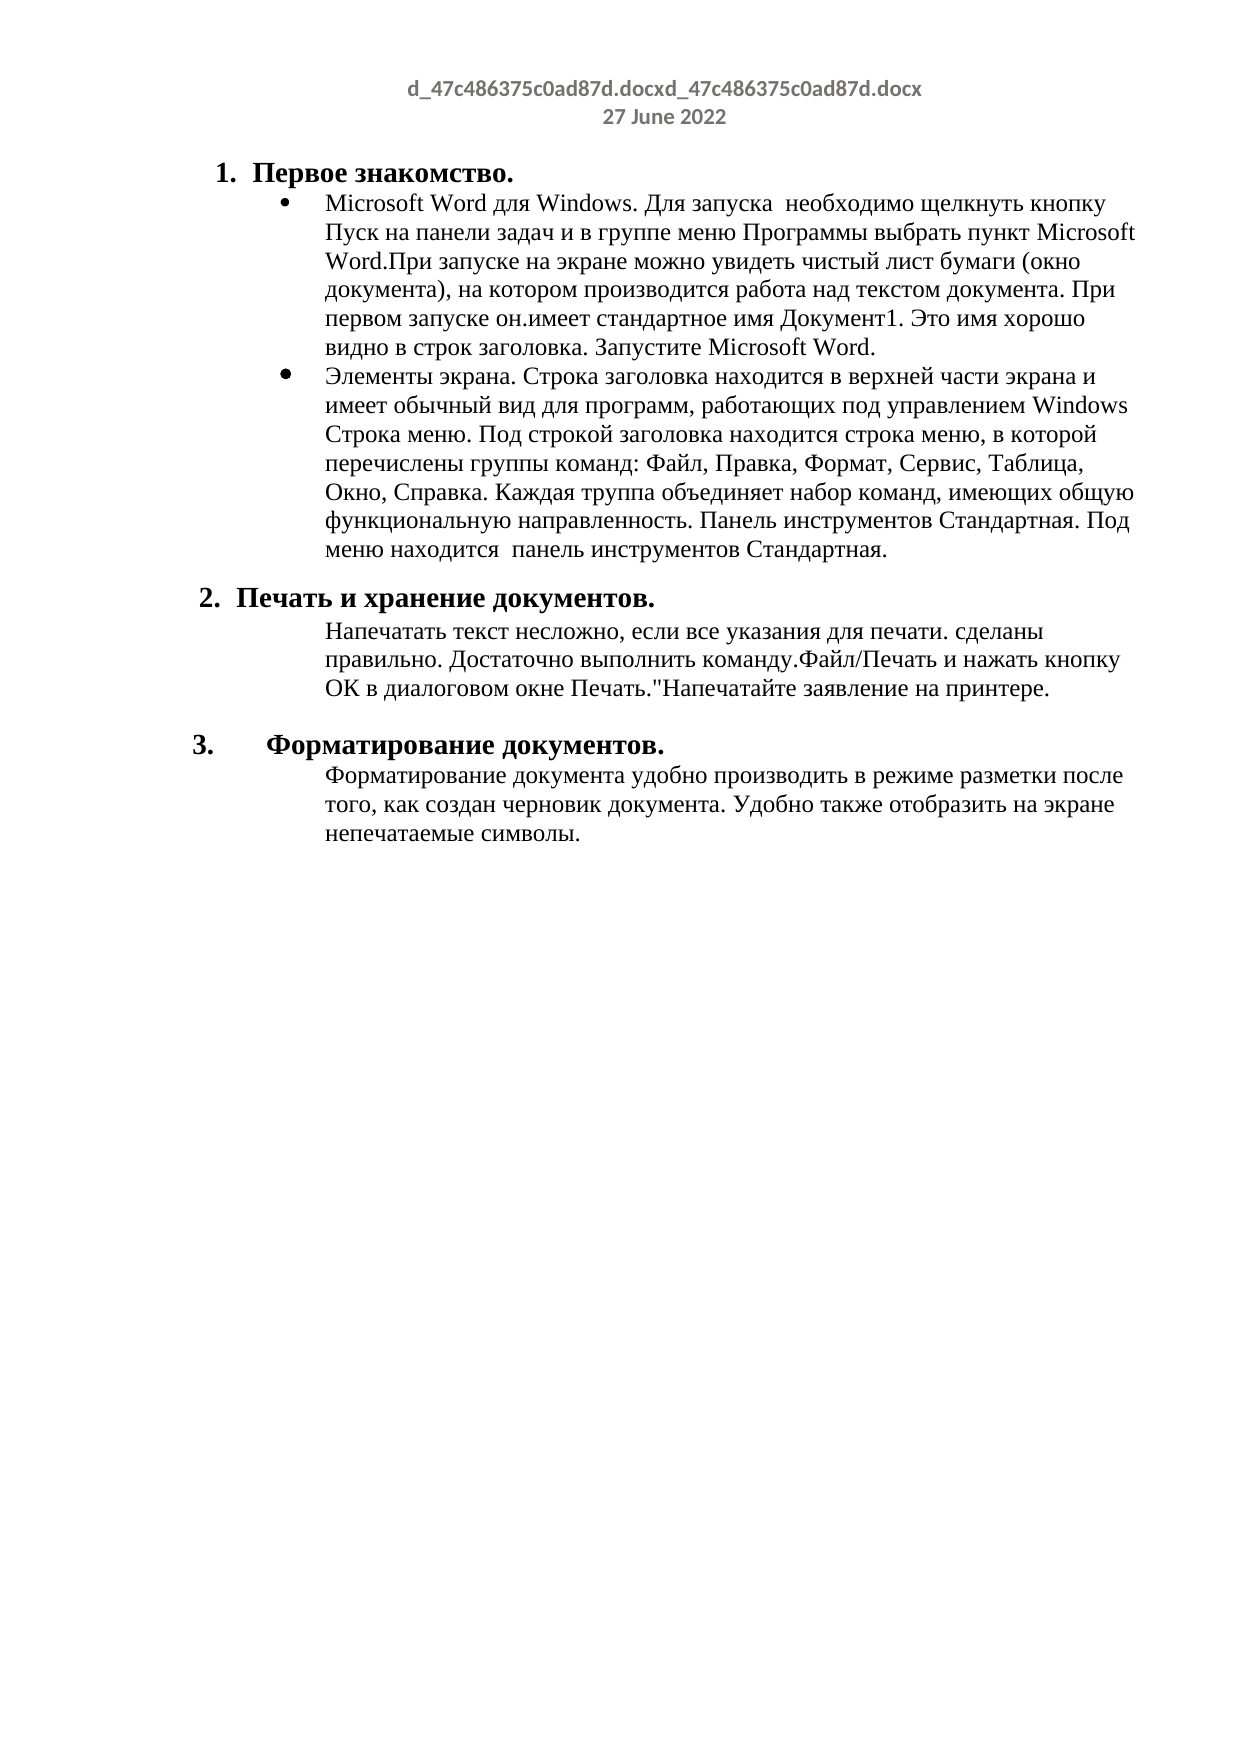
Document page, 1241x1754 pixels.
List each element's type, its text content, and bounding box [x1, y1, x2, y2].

text Форматирование документа удобно производить в режиме разметки после того, как создан черновик документа. Удобно также отобразить на экране непечатаемые символы. [325, 761, 1152, 847]
subtitle Форматирование документов. [192, 727, 1152, 761]
list Элементы экрана. Строка заголовка находится в верхней части экрана и имеет обычный вид для программ, работающих под управлением Windows Строка меню. Под строкой заголовка находится строка меню, в которой перечислены группы команд: Файл, Правка, Формат, Сервис, Таблица, Окно, Справка. Каждая труппа объединяет набор команд, имеющих общую функциональную направленность. Панель инструментов Стандартная. Под меню находится панель инструментов Стандартная. [281, 361, 1152, 563]
text Напечатать текст несложно, если все указания для печати. сделаны правильно. Достаточно выполнить команду.Файл/Печать и нажать кнопку ОК в диалоговом окне Печать."Напечатайте заявление на принтере. [325, 616, 1152, 702]
subtitle Печать и хранение документов. [199, 580, 1152, 613]
subtitle Первое знакомство. [215, 155, 1152, 188]
list Microsoft Word для Windows. Для запуска необходимо щелкнуть кнопку Пуск на панели задач и в группе меню Программы выбрать пункт Microsoft Word.При запуске на экране можно увидеть чистый лист бумаги (окно документа), на котором производится работа над текстом документа. При первом запуске он.имеет стандартное имя Документ1. Это имя хорошо видно в строк заголовка. Запустите Microsoft Word. [281, 188, 1152, 361]
